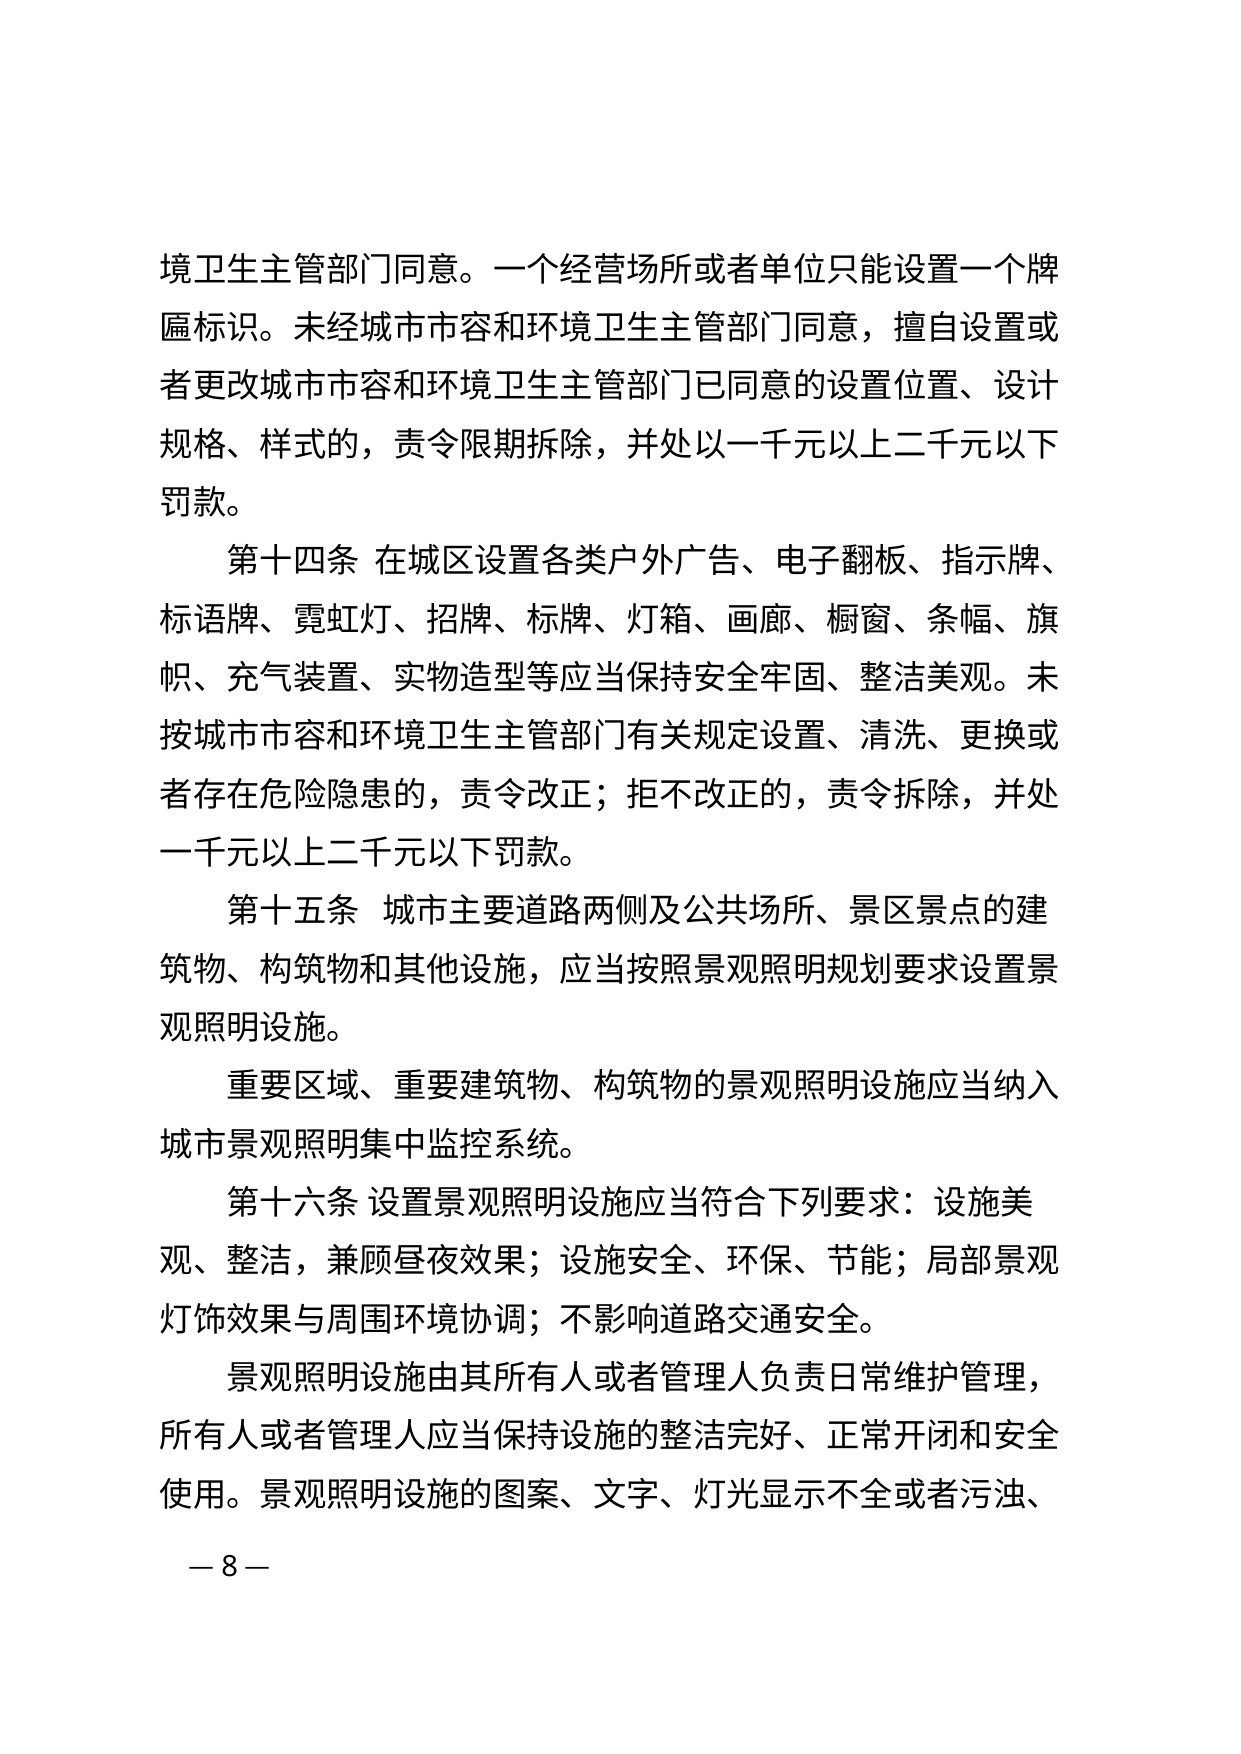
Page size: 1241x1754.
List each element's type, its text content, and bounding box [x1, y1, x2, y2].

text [159, 234, 1081, 526]
text 第十五条 城市主要道路两侧及公共场所、景区景点的建筑物、构筑物和其他设施，应当按照景观照明规划要求设置景观照明设施。 [159, 876, 1081, 1051]
text 第十六条 设置景观照明设施应当符合下列要求：设施美观、整洁，兼顾昼夜效果；设施安全、环保、节能；局部景观灯饰效果与周围环境协调；不影响道路交通安全。 [159, 1168, 1081, 1343]
text 第十四条 在城区设置各类户外广告、电子翻板、指示牌、标语牌、霓虹灯、招牌、标牌、灯箱、画廊、橱窗、条幅、旗帜、充气装置、实物造型等应当保持安全牢固、整洁美观。未按城市市容和环境卫生主管部门有关规定设置、清洗、更换或者存在危险隐患的，责令改正；拒不改正的，责令拆除，并处一千元以上二千元以下罚款。 [159, 526, 1081, 876]
text 重要区域、重要建筑物、构筑物的景观照明设施应当纳入城市景观照明集中监控系统。 [159, 1051, 1081, 1168]
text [159, 1343, 1081, 1518]
